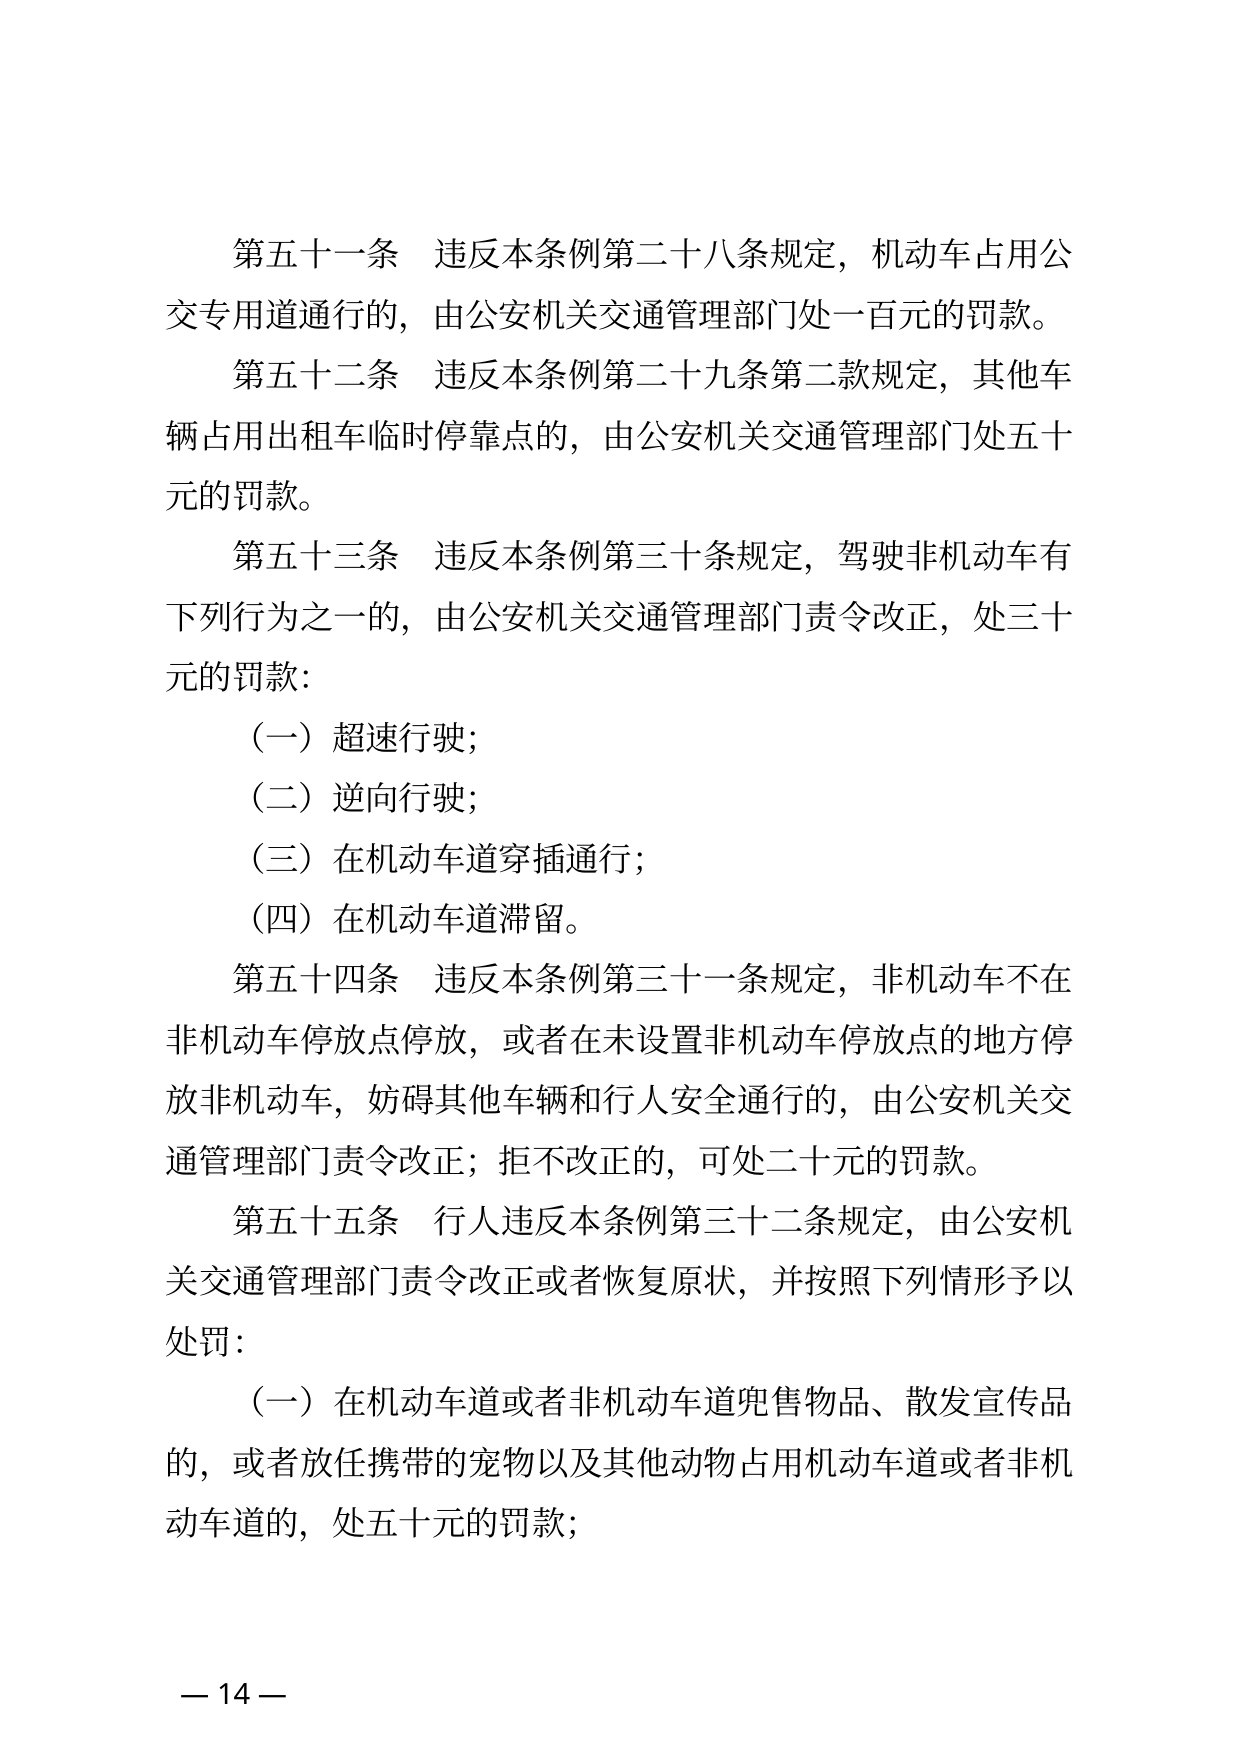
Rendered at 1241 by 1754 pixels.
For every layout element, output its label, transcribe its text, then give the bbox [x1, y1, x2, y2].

text （一）超速行驶； [165, 702, 1075, 762]
text （四）在机动车道滞留。 [165, 883, 1075, 943]
text （二）逆向行驶； [165, 762, 1075, 823]
text 第五十二条 违反本条例第二十九条第二款规定，其他车辆占用出租车临时停靠点的，由公安机关交通管理部门处五十元的罚款。 [165, 339, 1075, 521]
text 第五十三条 违反本条例第三十条规定，驾驶非机动车有下列行为之一的，由公安机关交通管理部门责令改正，处三十元的罚款： [165, 521, 1075, 702]
text 第五十五条 行人违反本条例第三十二条规定，由公安机关交通管理部门责令改正或者恢复原状，并按照下列情形予以处罚： [165, 1185, 1075, 1366]
text （一）在机动车道或者非机动车道兜售物品、散发宣传品的，或者放任携带的宠物以及其他动物占用机动车道或者非机动车道的，处五十元的罚款； [165, 1366, 1075, 1548]
text 第五十四条 违反本条例第三十一条规定，非机动车不在非机动车停放点停放，或者在未设置非机动车停放点的地方停放非机动车，妨碍其他车辆和行人安全通行的，由公安机关交通管理部门责令改正；拒不改正的，可处二十元的罚款。 [165, 943, 1075, 1185]
text （三）在机动车道穿插通行； [165, 823, 1075, 883]
text 第五十一条 违反本条例第二十八条规定，机动车占用公交专用道通行的，由公安机关交通管理部门处一百元的罚款。 [165, 218, 1075, 339]
